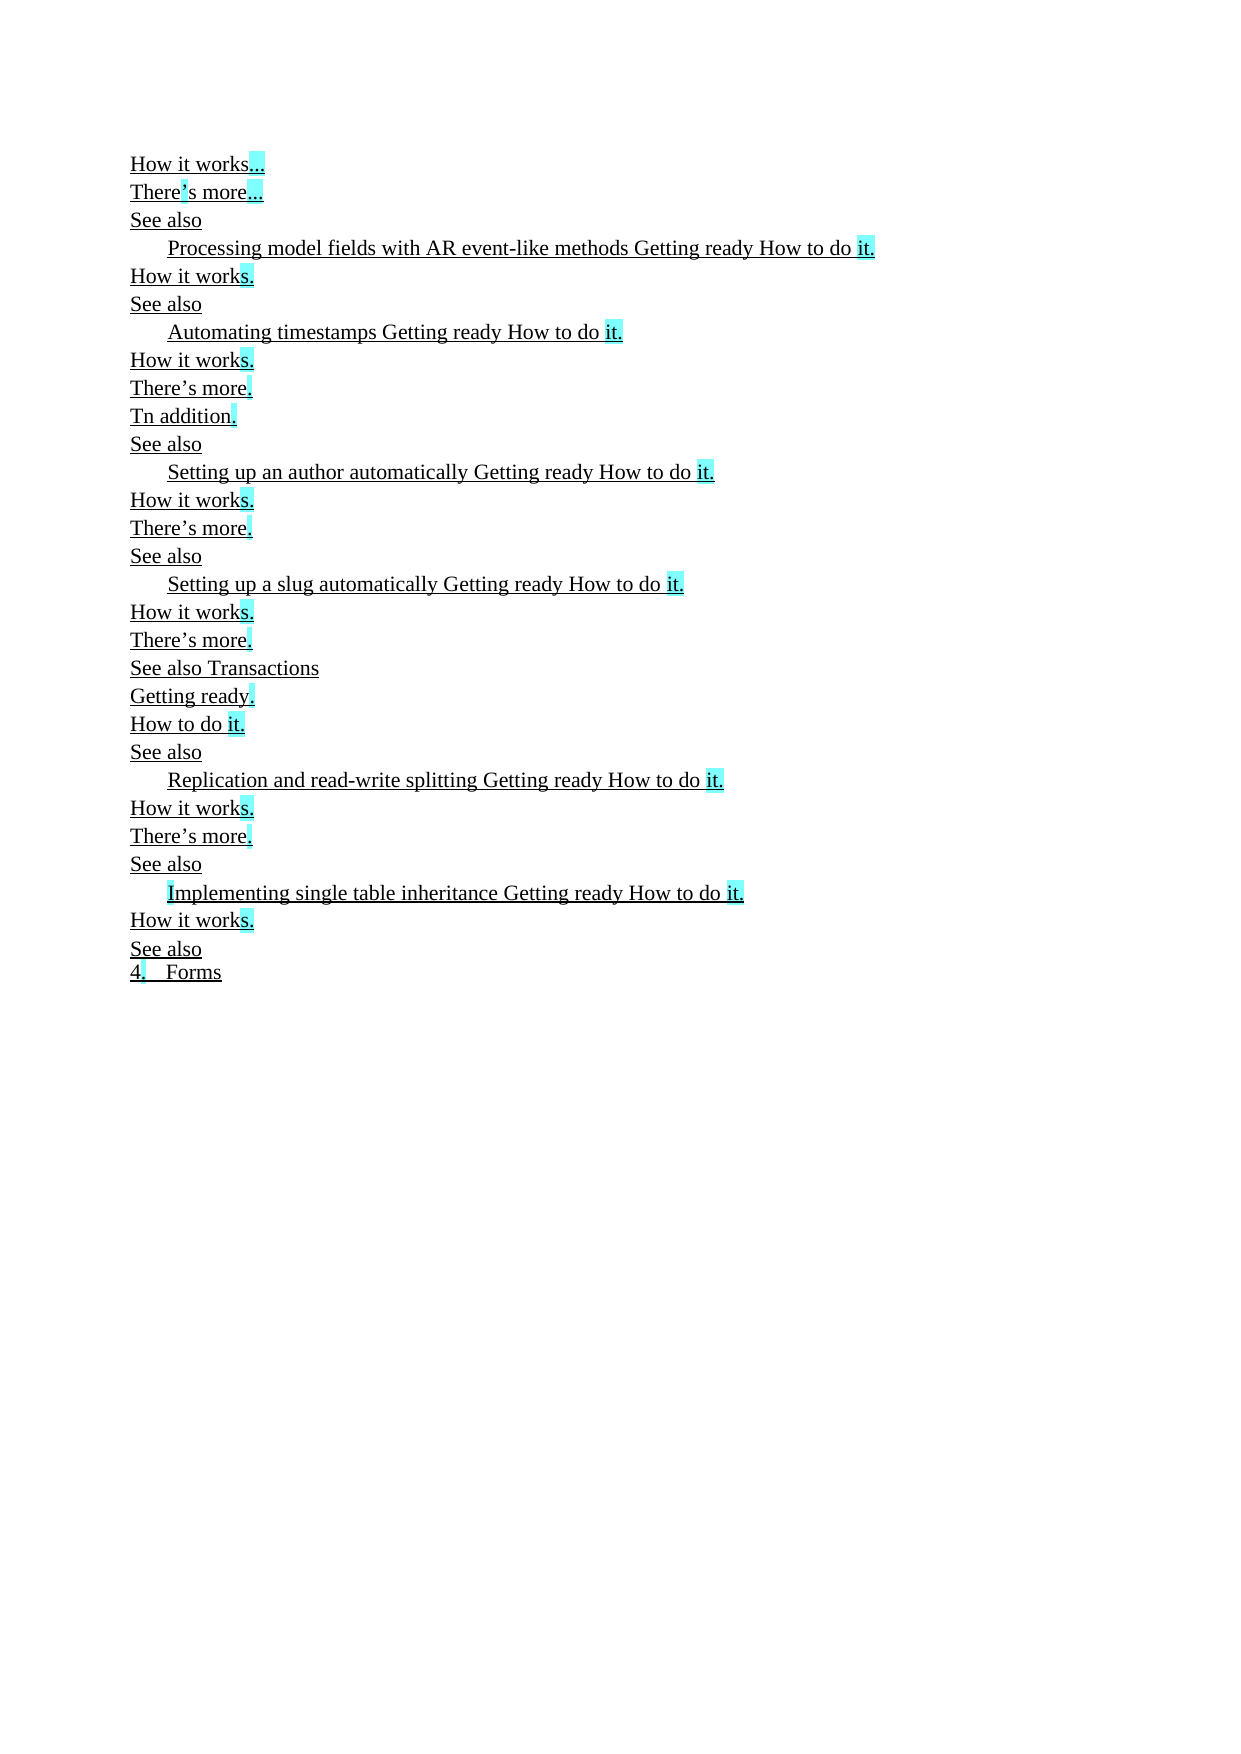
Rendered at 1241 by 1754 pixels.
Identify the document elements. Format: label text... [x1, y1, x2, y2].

text There’s more. [130, 821, 1131, 849]
text See also [130, 205, 1131, 233]
text There’s more. [130, 513, 1131, 541]
text How it works. [130, 485, 1131, 513]
text Replication and read-write splitting Getting ready How to do it. [167, 765, 1131, 793]
text How it works. [130, 597, 1131, 625]
text Automating timestamps Getting ready How to do it. [167, 317, 1131, 345]
text How to do it. [130, 709, 1131, 737]
text There’s more... [130, 177, 1131, 205]
text See also [130, 849, 1131, 877]
text See also [130, 737, 1131, 765]
text See also [130, 289, 1131, 317]
text See also Transactions [130, 653, 1131, 681]
text How it works. [130, 793, 1131, 821]
text Setting up a slug automatically Getting ready How to do it. [167, 569, 1131, 597]
text See also [130, 933, 1131, 962]
text Setting up an author automatically Getting ready How to do it. [167, 457, 1131, 485]
text See also [130, 429, 1131, 457]
text There’s more. [130, 373, 1131, 401]
text Processing model fields with AR event-like methods Getting ready How to do it. [167, 233, 1131, 261]
text See also [130, 541, 1131, 569]
text 4. Forms [146, 962, 1131, 983]
text How it works. [130, 906, 1131, 933]
text How it works. [130, 345, 1131, 373]
text How it works... [130, 149, 1131, 177]
text Implementing single table inheritance Getting ready How to do it. [167, 877, 1131, 906]
text There’s more. [130, 625, 1131, 653]
text How it works. [130, 261, 1131, 289]
text Getting ready. [130, 681, 1131, 709]
text Tn addition. [130, 401, 1131, 429]
